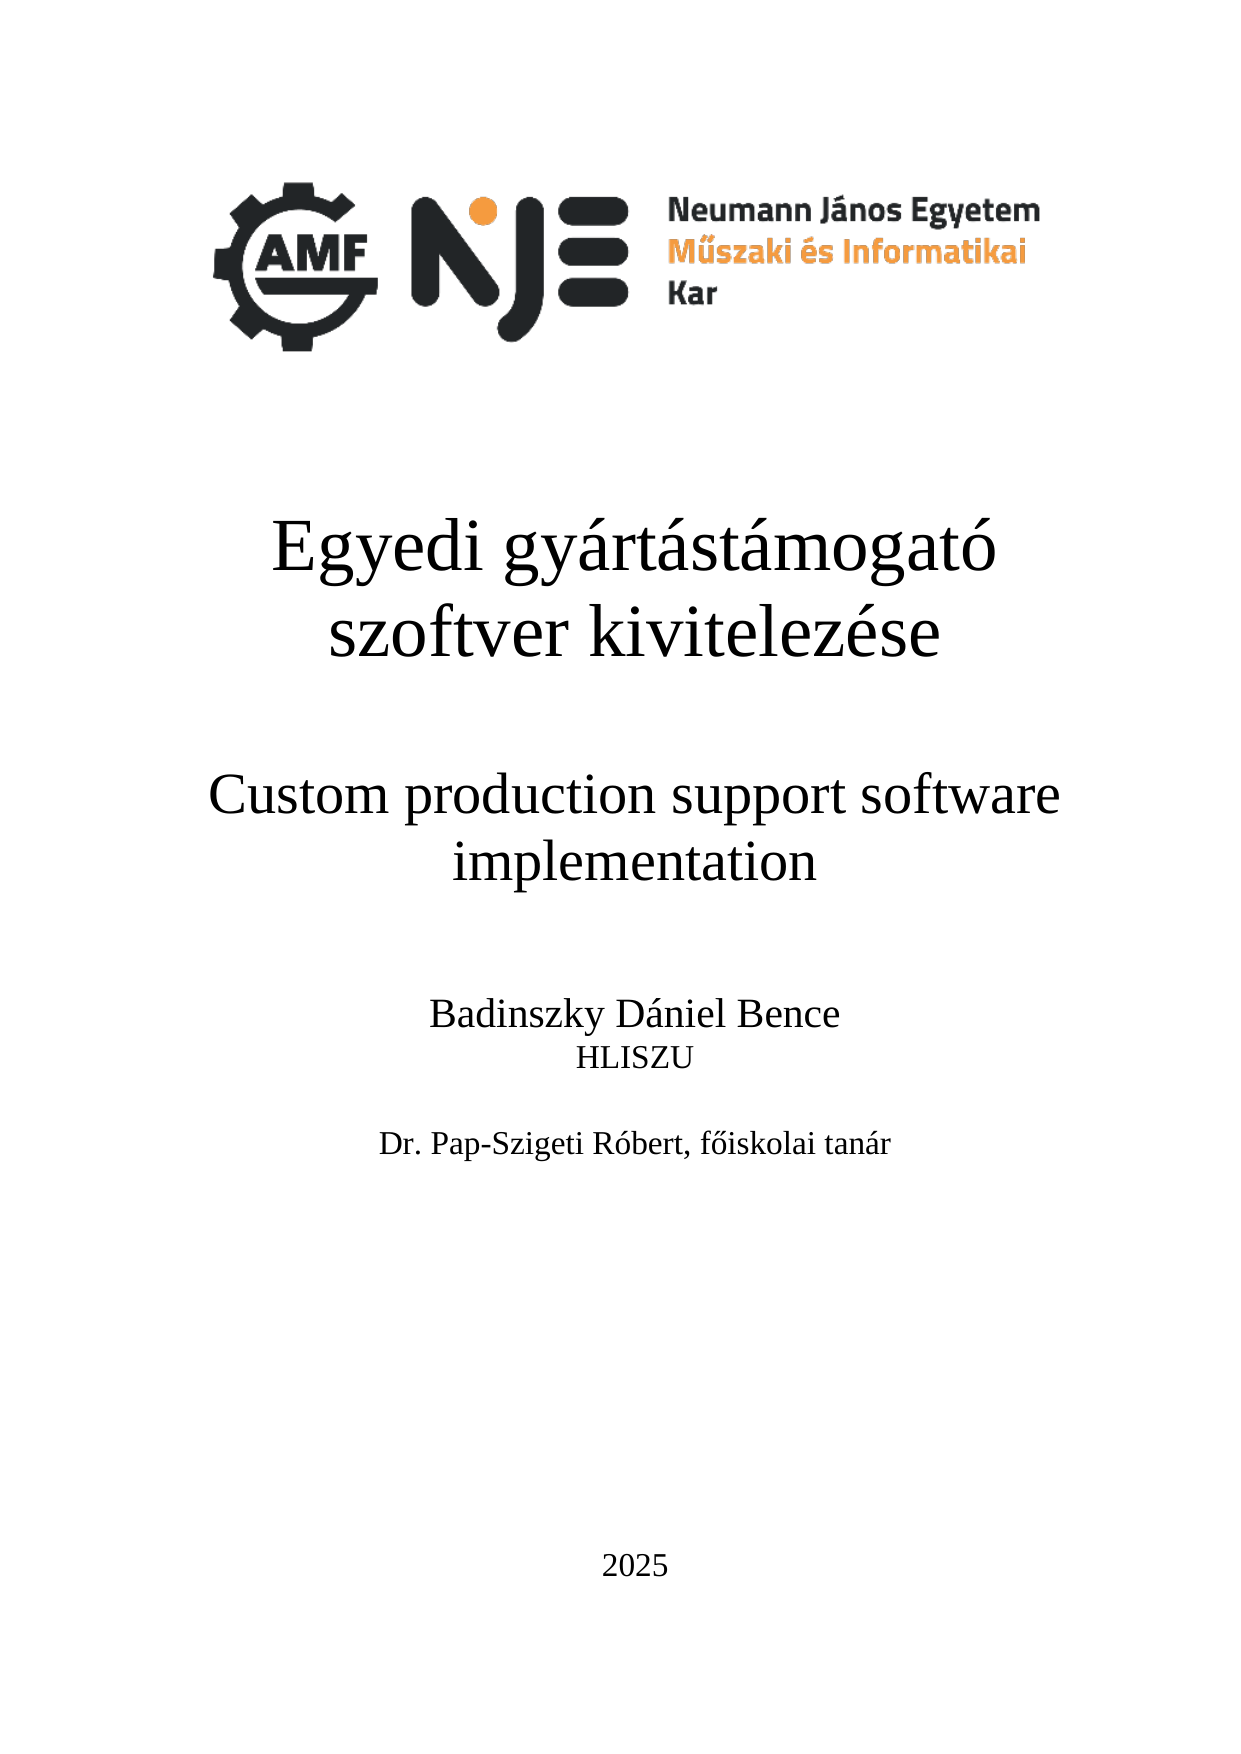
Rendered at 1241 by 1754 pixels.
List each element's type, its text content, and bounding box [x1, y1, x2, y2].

text Custom production support software implementation [177, 759, 1092, 893]
picture [177, 147, 1089, 386]
text Egyedi gyártástámogató szoftver kivitelezése [177, 500, 1092, 673]
text Dr. Pap-Szigeti Róbert, főiskolai tanár [177, 1123, 1092, 1161]
text Badinszky Dániel Bence [177, 989, 1092, 1037]
text HLISZU [177, 1037, 1092, 1075]
text 2025 [177, 1545, 1092, 1583]
